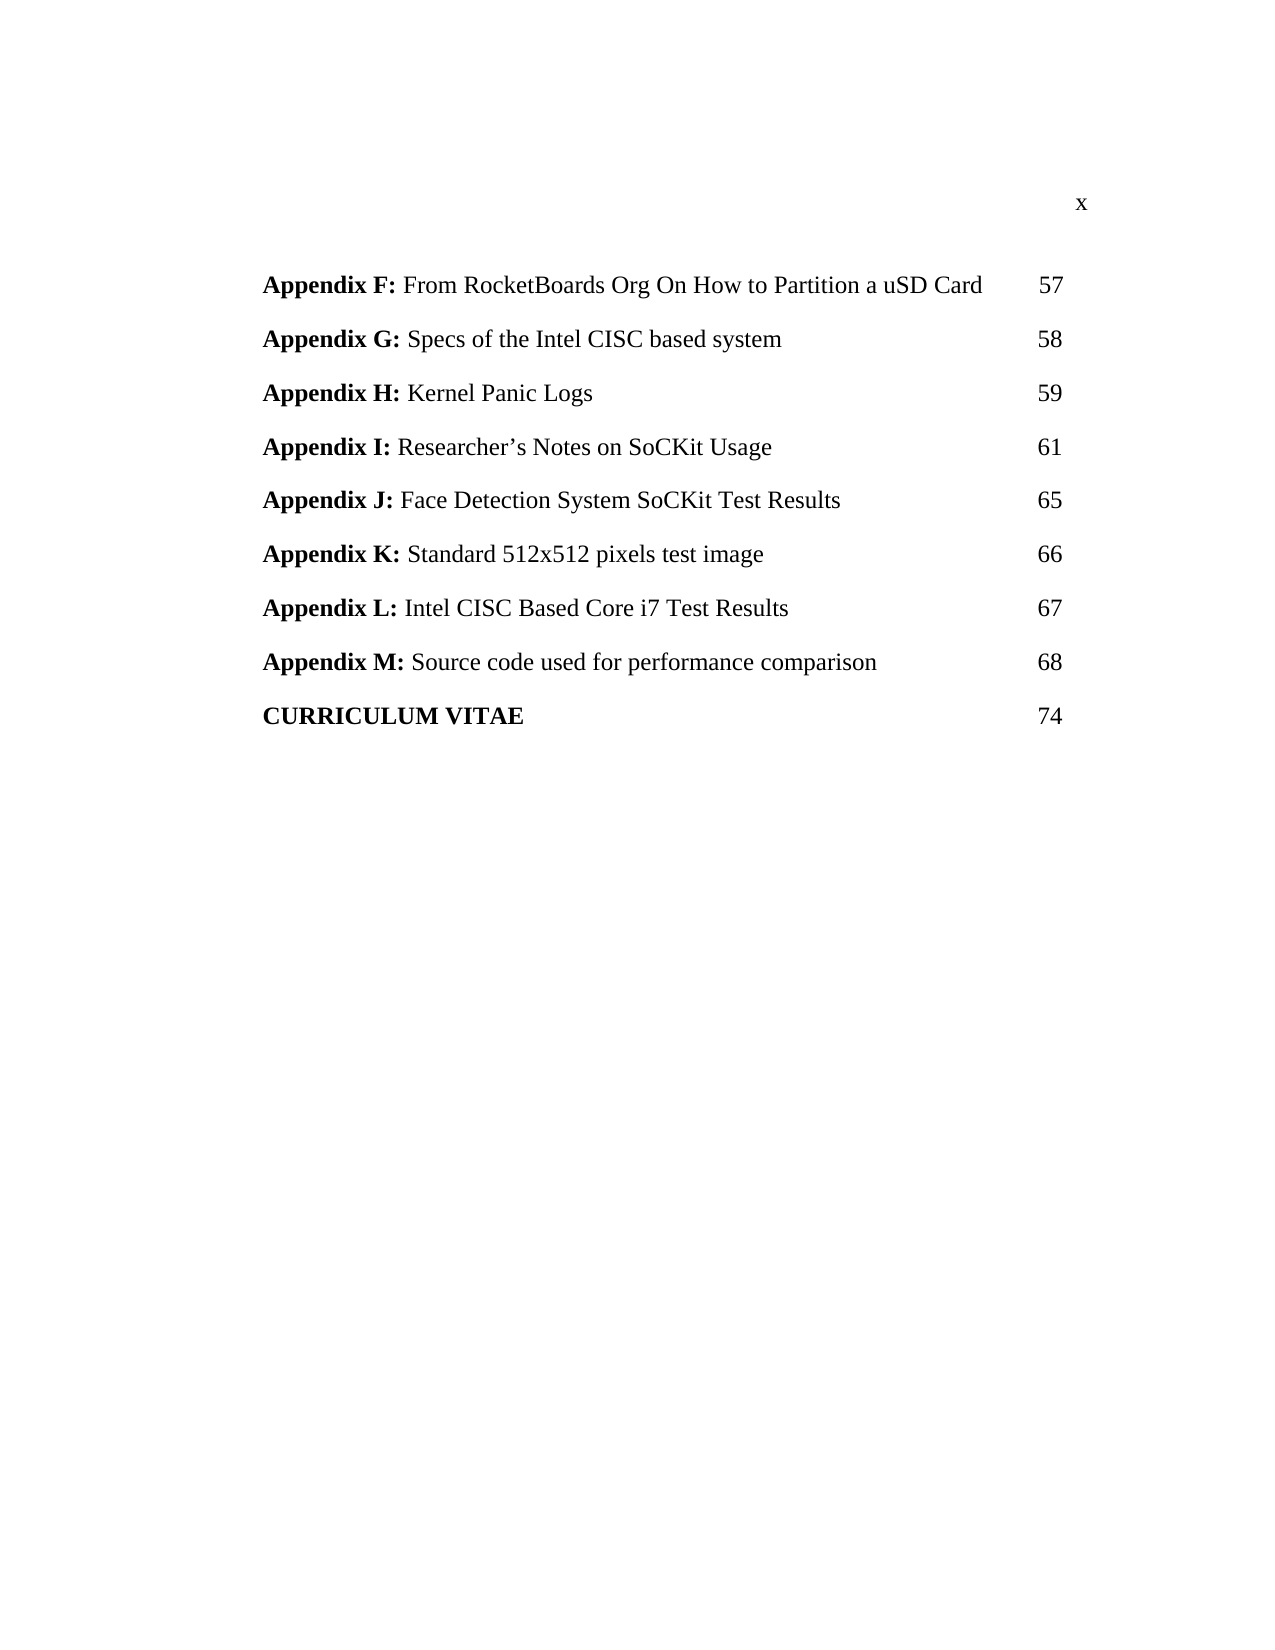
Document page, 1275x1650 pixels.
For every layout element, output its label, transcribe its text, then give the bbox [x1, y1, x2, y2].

text Appendix L: Intel CISC Based Core i7 Test Results 67 [262, 593, 1087, 622]
text Appendix G: Specs of the Intel CISC based system 58 [262, 324, 1087, 353]
text CURRICULUM VITAE 74 [262, 701, 1087, 729]
text Appendix F: From RocketBoards Org On How to Partition a uSD Card 57 [262, 270, 1087, 299]
text Appendix J: Face Detection System SoCKit Test Results 65 [262, 485, 1087, 514]
text Appendix M: Source code used for performance comparison 68 [262, 647, 1087, 676]
text Appendix K: Standard 512x512 pixels test image 66 [262, 539, 1087, 568]
text Appendix I: Researcher’s Notes on SoCKit Usage 61 [262, 432, 1087, 460]
text Appendix H: Kernel Panic Logs 59 [262, 378, 1087, 406]
